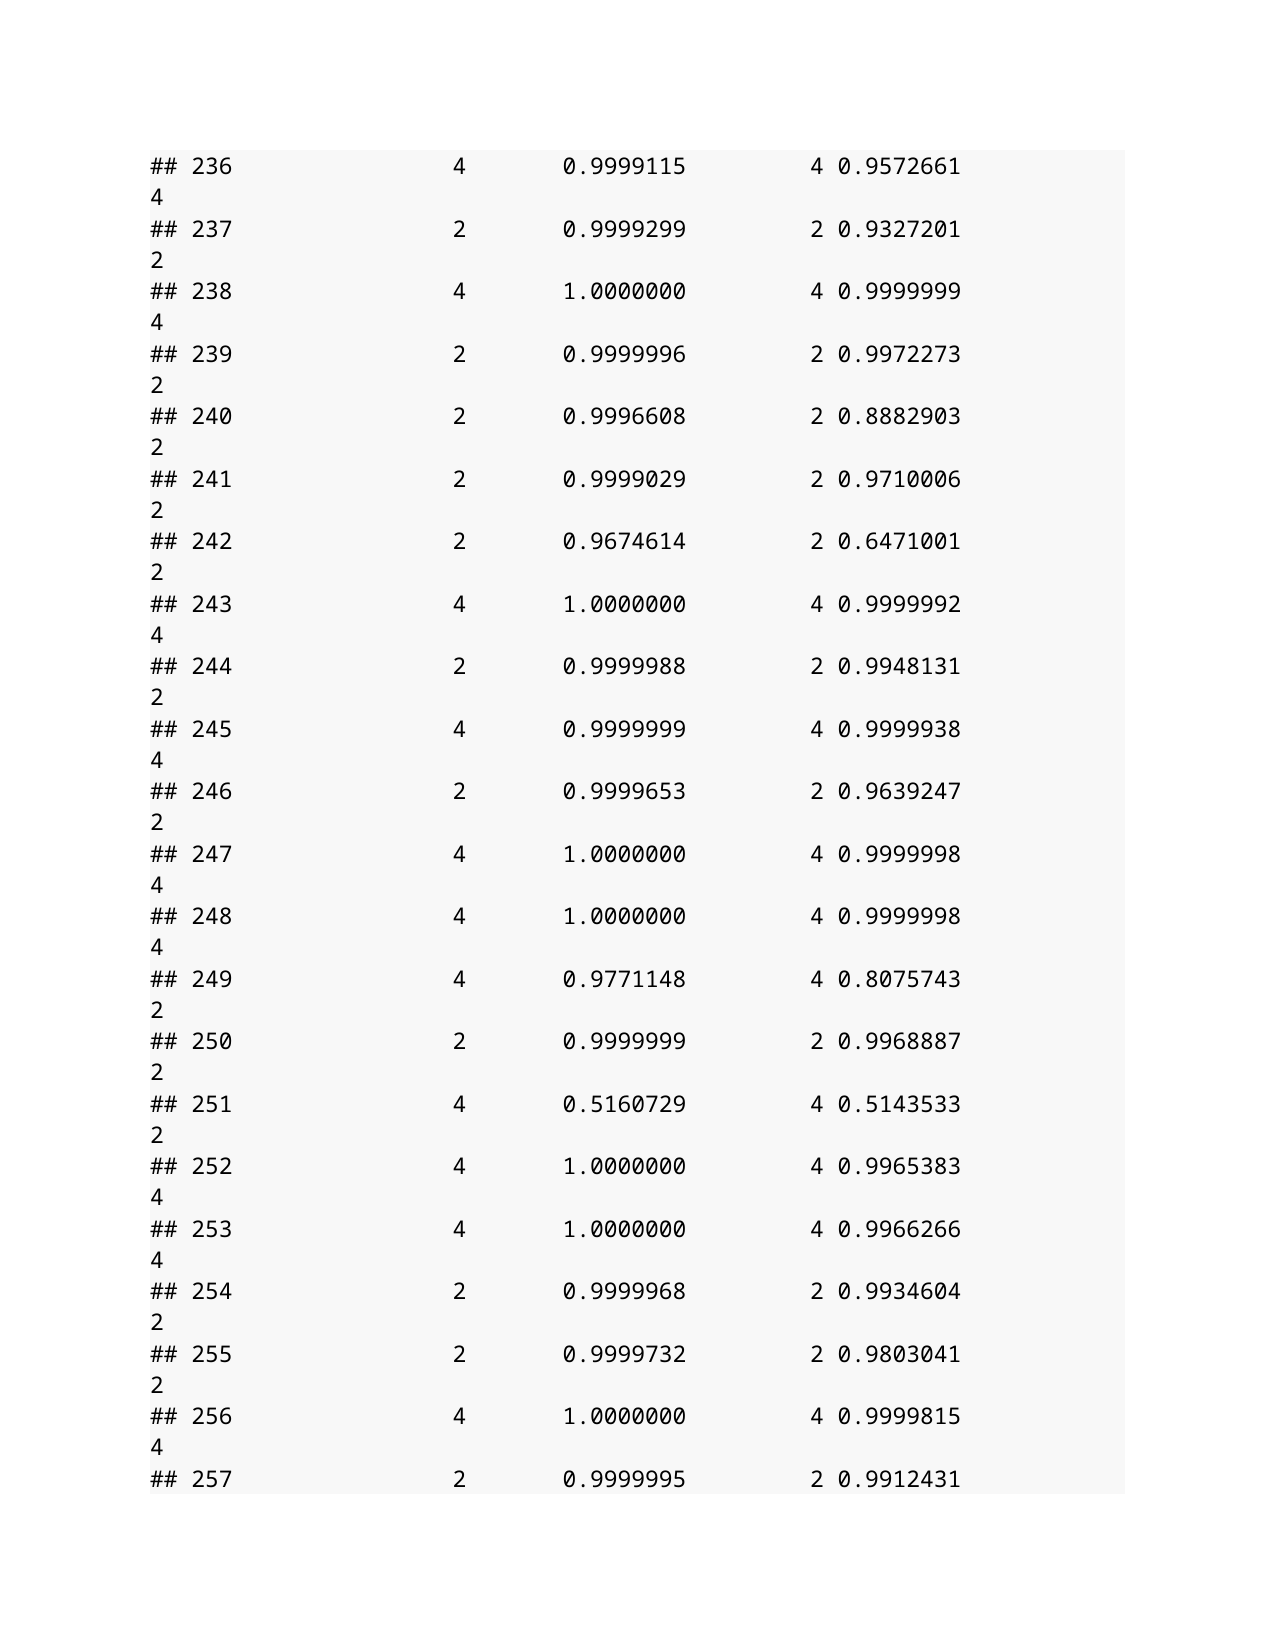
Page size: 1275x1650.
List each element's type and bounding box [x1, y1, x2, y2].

text [150, 150, 1125, 1494]
